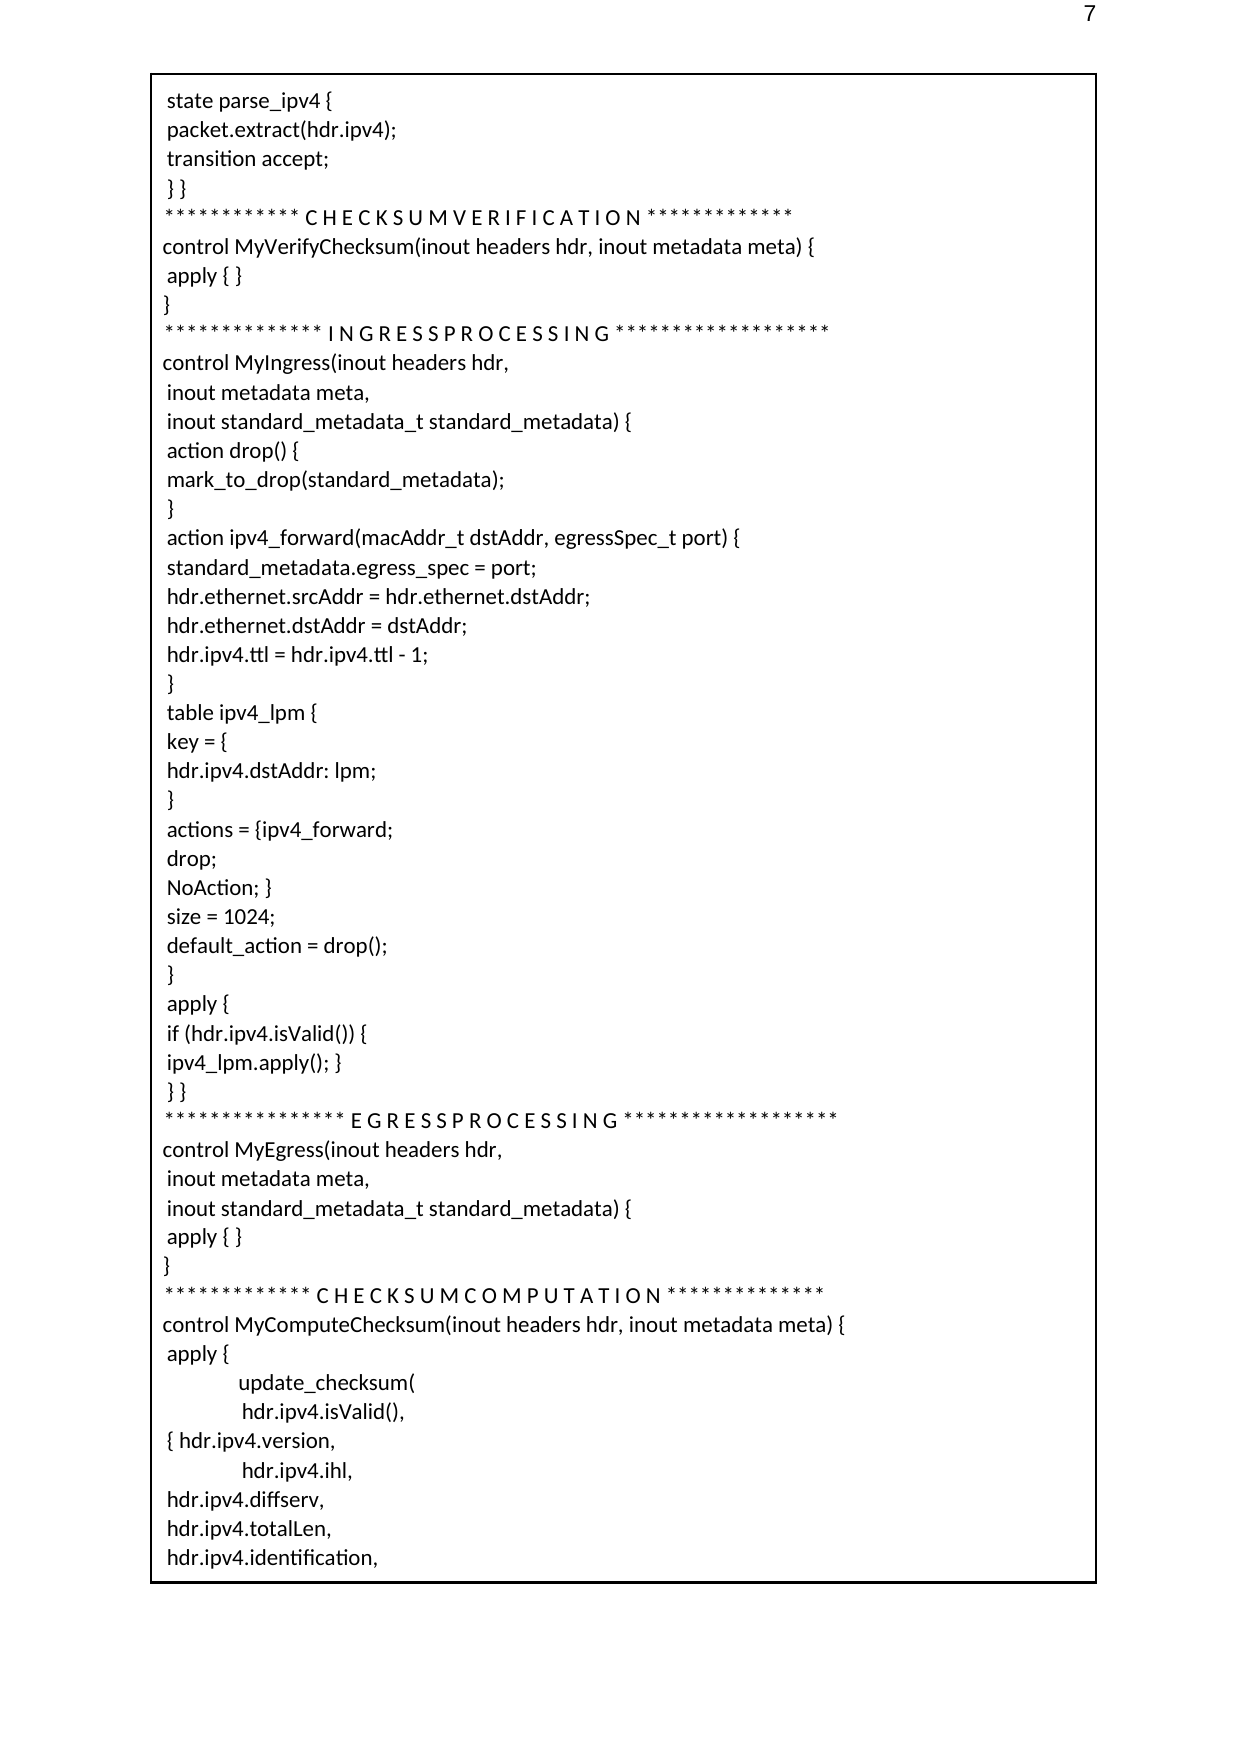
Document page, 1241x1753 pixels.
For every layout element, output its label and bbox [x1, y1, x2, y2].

table_header [152, 75, 1095, 1581]
